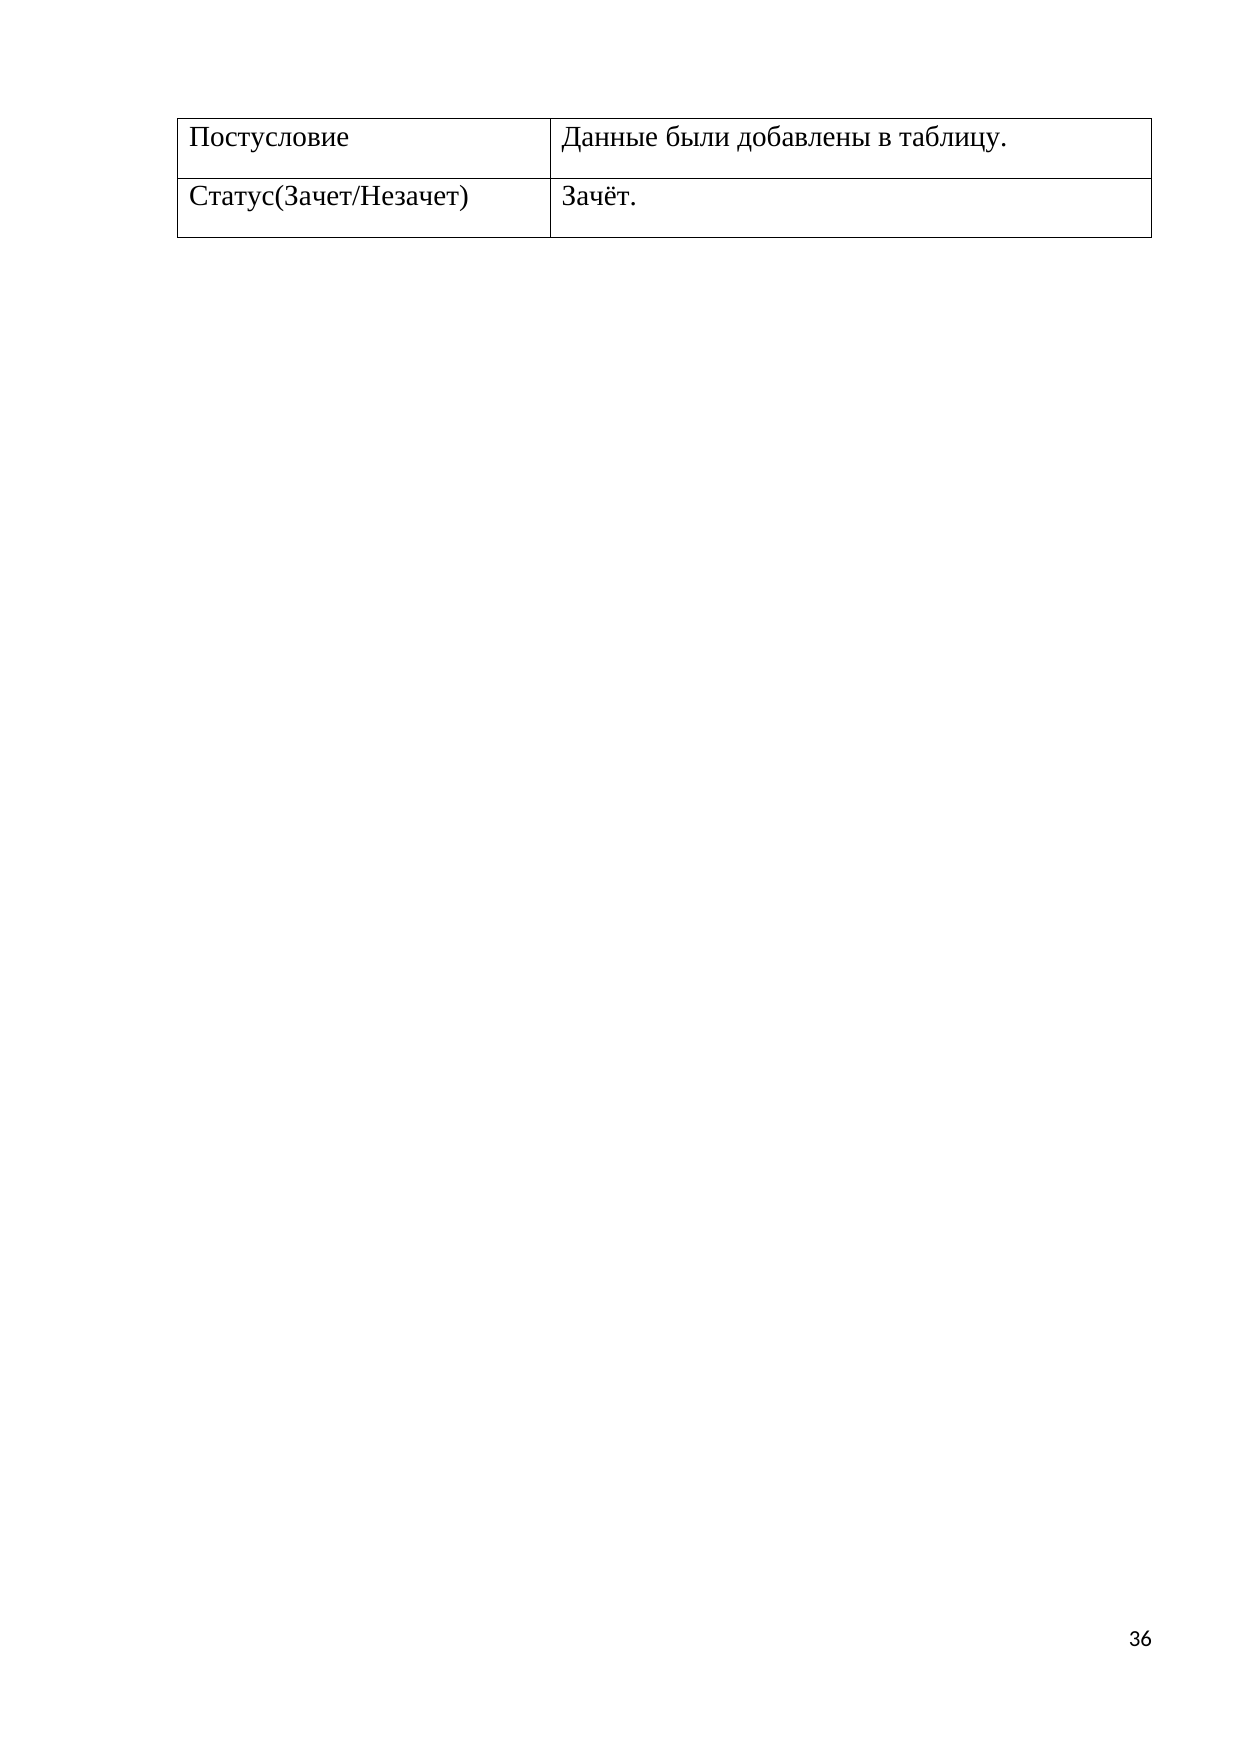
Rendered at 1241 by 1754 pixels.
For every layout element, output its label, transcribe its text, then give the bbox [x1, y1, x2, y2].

table_cell Данные были добавлены в таблицу. [551, 119, 1151, 177]
table_cell Статус(Зачет/Незачет) [178, 179, 550, 237]
table_cell Зачёт. [551, 179, 1151, 237]
table_cell Постусловие [178, 119, 550, 177]
